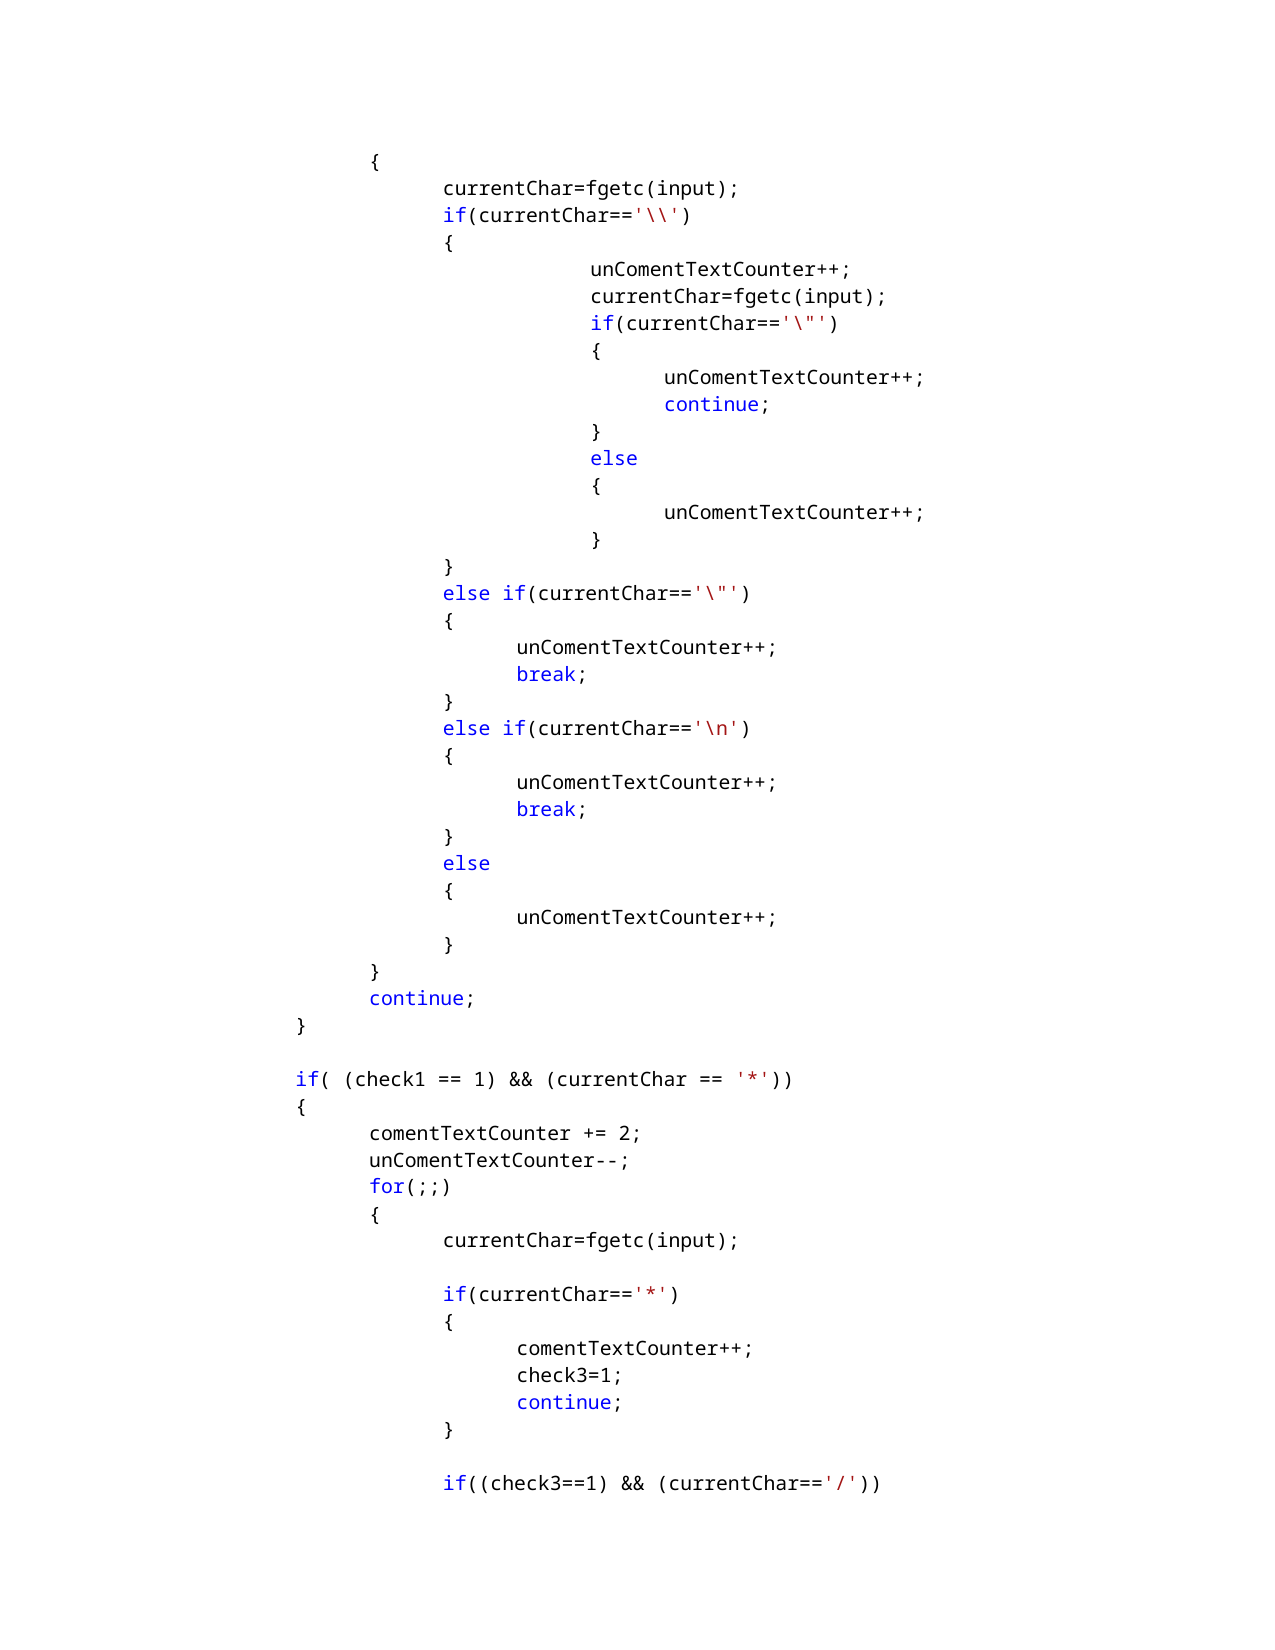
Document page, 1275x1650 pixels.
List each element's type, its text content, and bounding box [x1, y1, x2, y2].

text } [148, 417, 1127, 444]
text } [148, 822, 1127, 849]
text break; [148, 660, 1127, 687]
text else if(currentChar=='\n') [148, 714, 1127, 741]
text if(currentChar=='\"') [148, 309, 1127, 336]
text if(currentChar=='\\') [148, 202, 1127, 228]
text continue; [148, 390, 1127, 417]
text { [148, 876, 1127, 903]
text unComentTextCounter++; [148, 256, 1127, 282]
text } [148, 1011, 1127, 1038]
text } [148, 552, 1127, 579]
text unComentTextCounter++; [148, 498, 1127, 525]
text { [148, 336, 1127, 363]
text { [148, 148, 1127, 174]
text else if(currentChar=='\"') [148, 579, 1127, 606]
text continue; [148, 984, 1127, 1011]
text } [148, 525, 1127, 552]
text else [148, 444, 1127, 471]
text currentChar=fgetc(input); [148, 1227, 1127, 1254]
text } [148, 957, 1127, 984]
text for(;;) [148, 1173, 1127, 1200]
text currentChar=fgetc(input); [148, 174, 1127, 202]
text unComentTextCounter++; [148, 633, 1127, 660]
text { [148, 1092, 1127, 1119]
text { [148, 471, 1127, 498]
text break; [148, 795, 1127, 822]
text { [148, 1308, 1127, 1335]
text if(currentChar=='*') [148, 1281, 1127, 1308]
text unComentTextCounter++; [148, 768, 1127, 795]
text unComentTextCounter++; [148, 363, 1127, 390]
text } [148, 687, 1127, 714]
text { [148, 1200, 1127, 1227]
text continue; [148, 1389, 1127, 1416]
text { [148, 606, 1127, 633]
text comentTextCounter++; [148, 1335, 1127, 1362]
text } [148, 930, 1127, 957]
text else [148, 849, 1127, 876]
text currentChar=fgetc(input); [148, 282, 1127, 309]
text { [148, 741, 1127, 768]
text check3=1; [148, 1362, 1127, 1389]
text } [148, 1416, 1127, 1443]
text if((check3==1) && (currentChar=='/')) [148, 1469, 1127, 1497]
text unComentTextCounter++; [148, 903, 1127, 930]
text { [148, 228, 1127, 256]
text unComentTextCounter--; [148, 1146, 1127, 1173]
text comentTextCounter += 2; [148, 1119, 1127, 1146]
text if( (check1 == 1) && (currentChar == '*')) [148, 1065, 1127, 1092]
